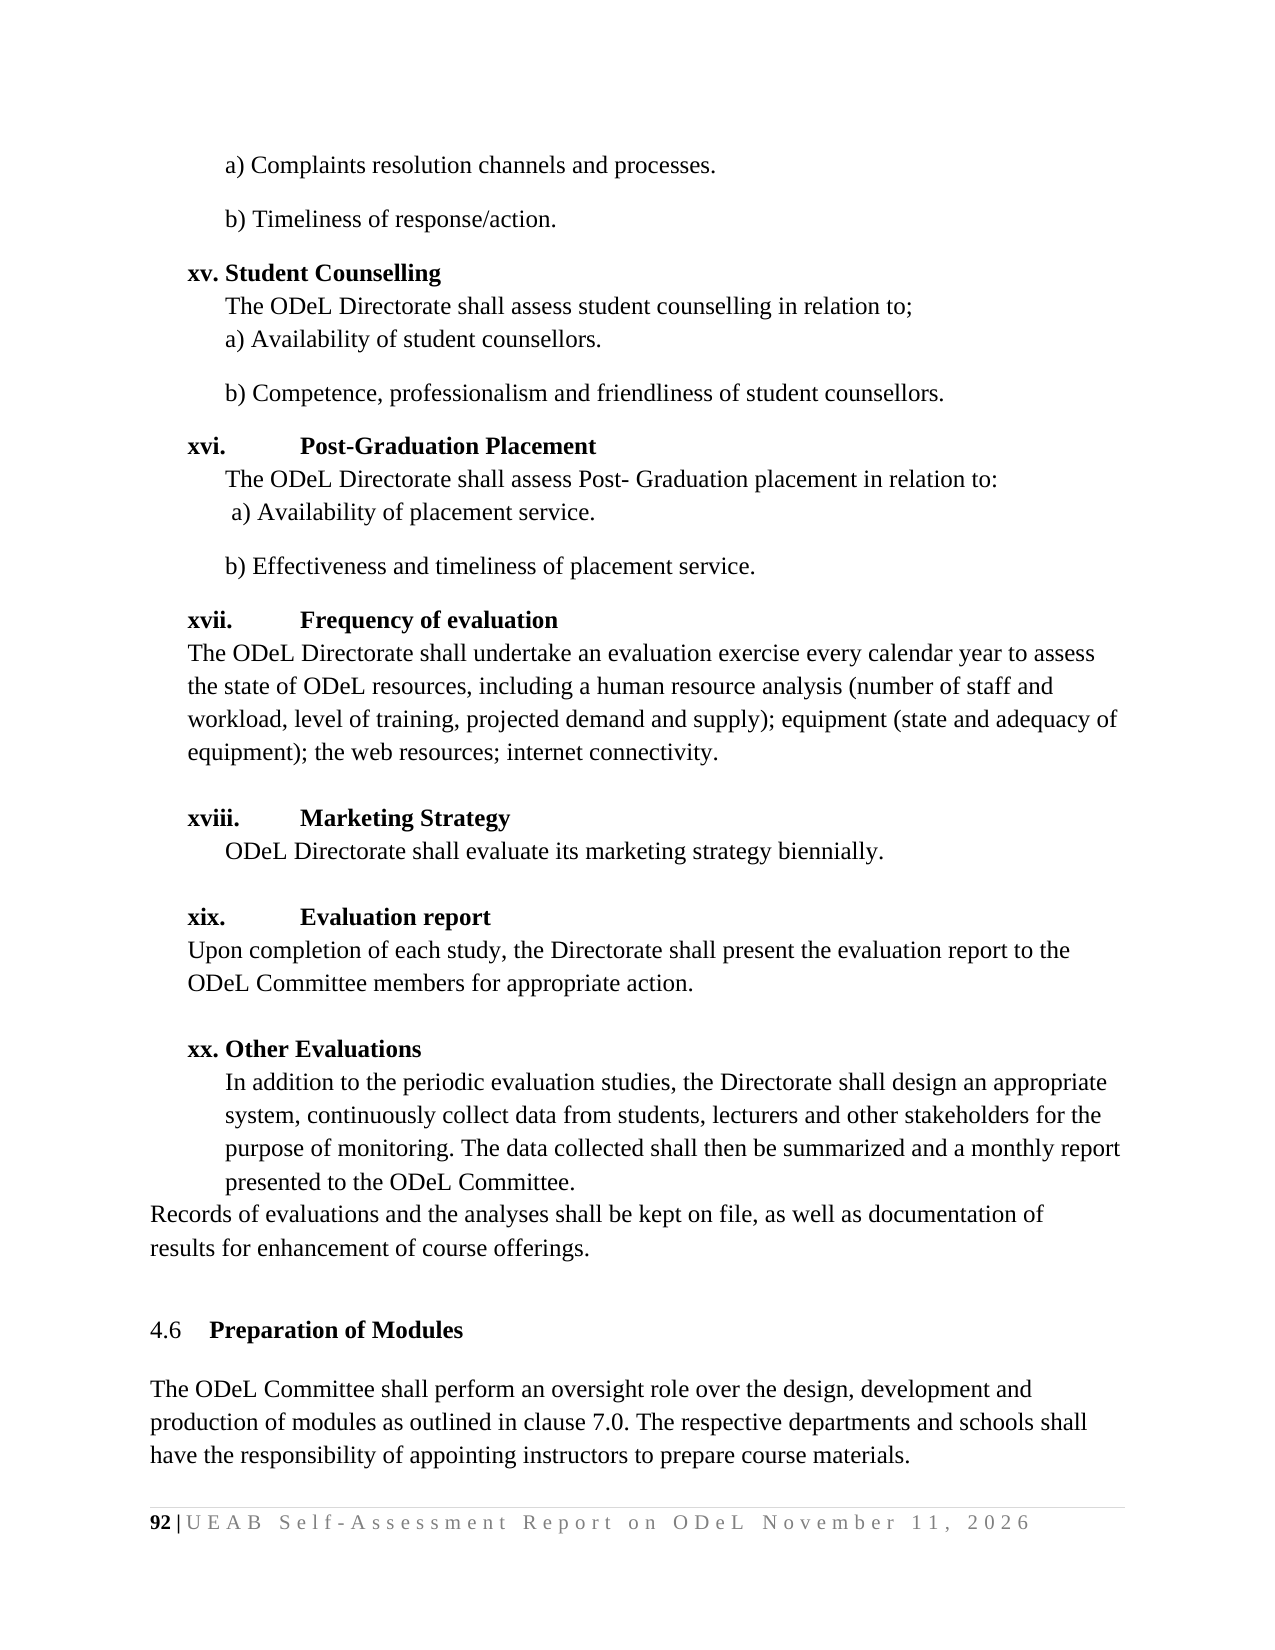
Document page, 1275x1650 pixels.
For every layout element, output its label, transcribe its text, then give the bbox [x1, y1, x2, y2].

text ODeL Directorate shall evaluate its marketing strategy biennially. [225, 836, 1125, 865]
list Other Evaluations [187, 1034, 1125, 1063]
list Post-Graduation Placement [187, 431, 1125, 460]
list Marketing Strategy [187, 803, 1125, 832]
text The ODeL Directorate shall undertake an evaluation exercise every calendar year to assess the state of ODeL resources, including a human resource analysis (number of staff and workload, level of training, projected demand and supply); equipment (state and adequacy of equipment); the web resources; internet connectivity. [187, 638, 1125, 766]
text Upon completion of each study, the Directorate shall present the evaluation report to the ODeL Committee members for appropriate action. [187, 935, 1125, 997]
text a) Availability of placement service. [225, 497, 1125, 526]
text Records of evaluations and the analyses shall be kept on file, as well as documentation of results for enhancement of course offerings. [150, 1199, 1125, 1261]
list Student Counselling [187, 258, 1125, 286]
text b) Timeliness of response/action. [225, 204, 1125, 233]
text b) Effectiveness and timeliness of placement service. [225, 551, 1125, 580]
list Preparation of Modules [150, 1316, 1125, 1344]
text The ODeL Committee shall perform an oversight role over the design, development and production of modules as outlined in clause 7.0. The respective departments and schools shall have the responsibility of appointing instructors to prepare course materials. [150, 1374, 1125, 1468]
text a) Complaints resolution channels and processes. [225, 150, 1125, 179]
text In addition to the periodic evaluation studies, the Directorate shall design an appropriate system, continuously collect data from students, lecturers and other stakeholders for the purpose of monitoring. The data collected shall then be summarized and a monthly report presented to the ODeL Committee. [225, 1067, 1125, 1195]
text The ODeL Directorate shall assess Post- Graduation placement in relation to: [225, 464, 1125, 493]
list Frequency of evaluation [187, 605, 1125, 634]
text a) Availability of student counsellors. [225, 324, 1125, 352]
list Evaluation report [187, 902, 1125, 931]
text b) Competence, professionalism and friendliness of student counsellors. [225, 378, 1125, 406]
text The ODeL Directorate shall assess student counselling in relation to; [225, 291, 1125, 319]
